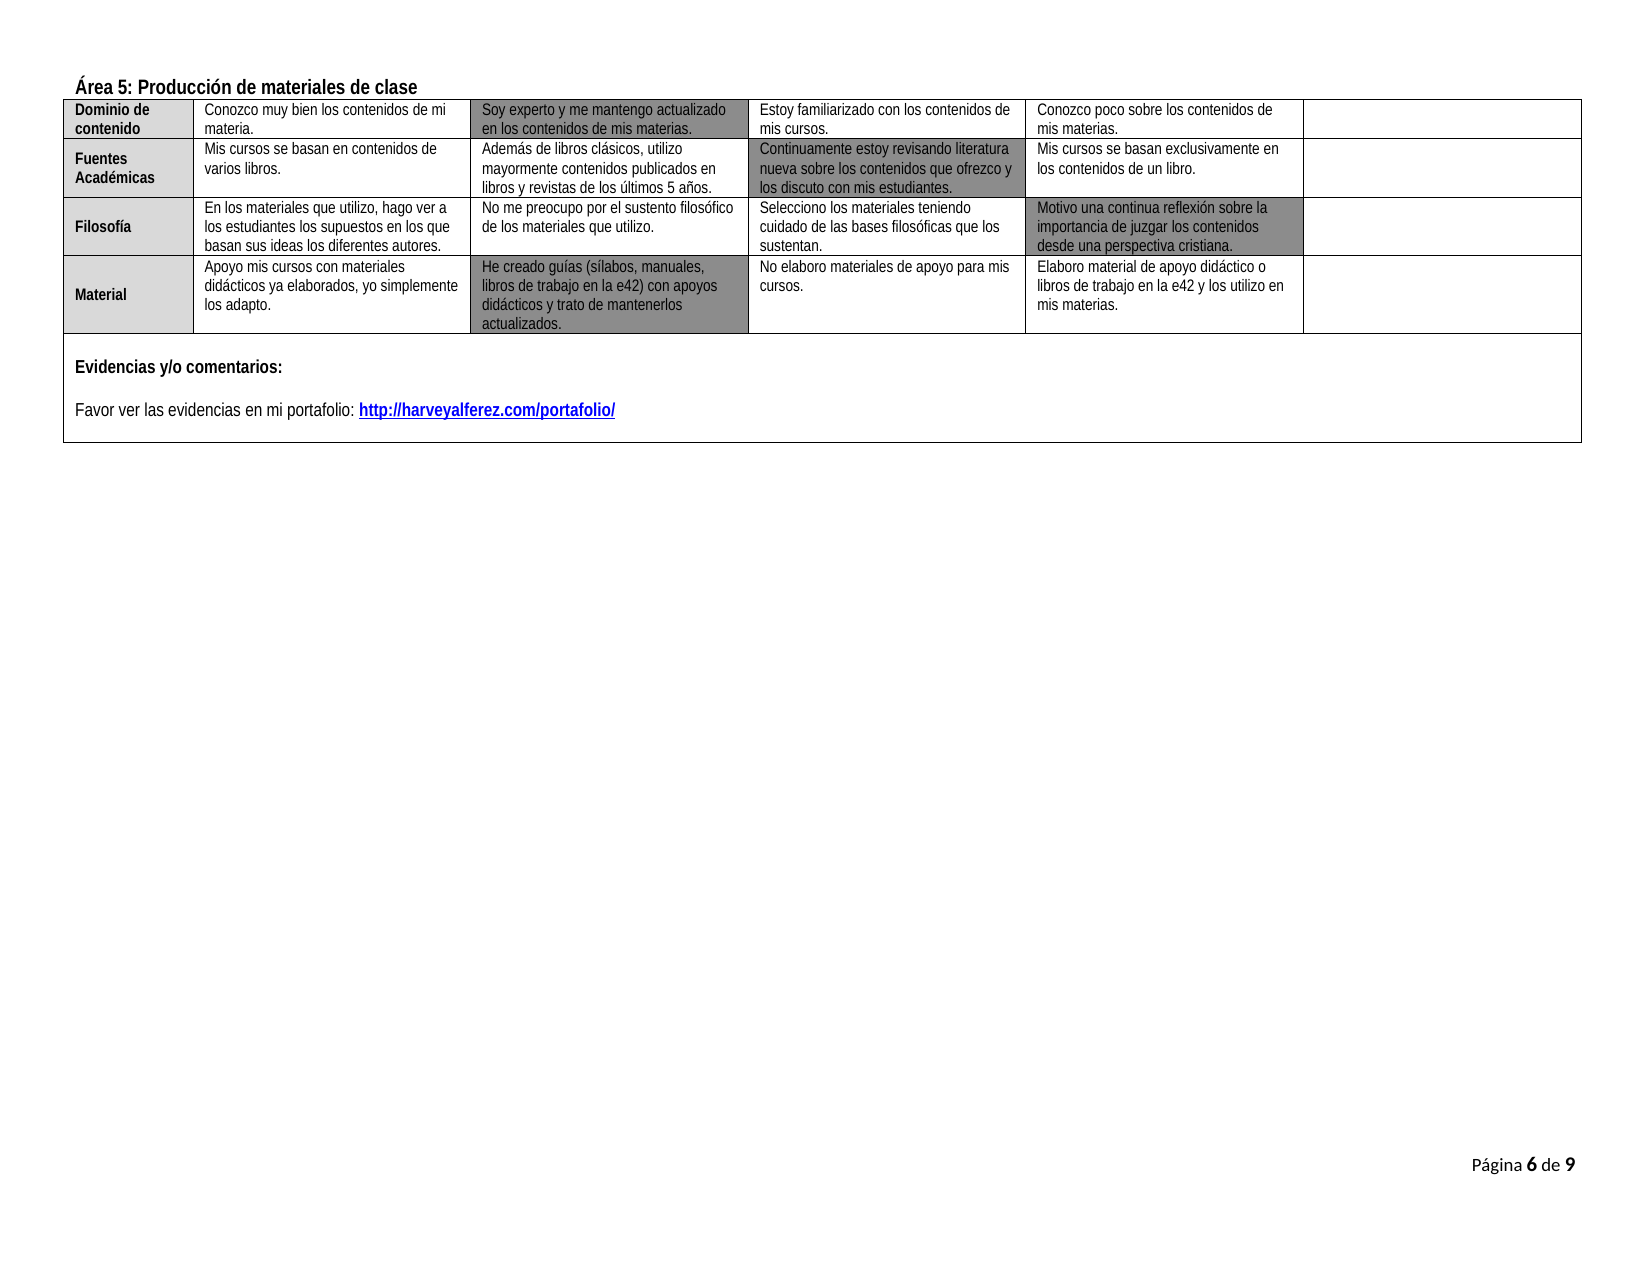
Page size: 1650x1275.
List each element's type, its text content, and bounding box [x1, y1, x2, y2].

table_cell Evidencias y/o comentarios: Favor ver las evidencias en mi portafolio: http://harveyalferez.com/portafolio/ [64, 334, 1581, 442]
table_cell Material [64, 256, 193, 333]
table_cell [1304, 256, 1581, 333]
table_cell No me preocupo por el sustento filosófico de los materiales que utilizo. [471, 198, 748, 255]
table_cell He creado guías (sílabos, manuales, libros de trabajo en la e42) con apoyos didácticos y trato de mantenerlos actualizados. [471, 256, 748, 333]
table_header Estoy familiarizado con los contenidos de mis cursos. [749, 100, 1025, 138]
table_cell Mis cursos se basan exclusivamente en los contenidos de un libro. [1026, 139, 1303, 197]
table_cell Fuentes Académicas [64, 139, 193, 197]
table_cell Continuamente estoy revisando literatura nueva sobre los contenidos que ofrezco y los discuto con mis estudiantes. [749, 139, 1025, 197]
table_header [1304, 100, 1581, 138]
table_cell [1304, 198, 1581, 255]
table_header Conozco poco sobre los contenidos de mis materias. [1026, 100, 1303, 138]
table_header Soy experto y me mantengo actualizado en los contenidos de mis materias. [471, 100, 748, 138]
table_cell En los materiales que utilizo, hago ver a los estudiantes los supuestos en los que basan sus ideas los diferentes autores. [194, 198, 470, 255]
table_cell Filosofía [64, 198, 193, 255]
table_cell Además de libros clásicos, utilizo mayormente contenidos publicados en libros y revistas de los últimos 5 años. [471, 139, 748, 197]
table_cell Mis cursos se basan en contenidos de varios libros. [194, 139, 470, 197]
table_cell No elaboro materiales de apoyo para mis cursos. [749, 256, 1025, 333]
table_header Dominio de contenido [64, 100, 193, 138]
table_header Conozco muy bien los contenidos de mi materia. [194, 100, 470, 138]
table_cell Apoyo mis cursos con materiales didácticos ya elaborados, yo simplemente los adapto. [194, 256, 470, 333]
table_cell Elaboro material de apoyo didáctico o libros de trabajo en la e42 y los utilizo en mis materias. [1026, 256, 1303, 333]
table_cell Selecciono los materiales teniendo cuidado de las bases filosóficas que los sustentan. [749, 198, 1025, 255]
subtitle Área 5: Producción de materiales de clase [75, 75, 1575, 99]
table_cell Motivo una continua reflexión sobre la importancia de juzgar los contenidos desde una perspectiva cristiana. [1026, 198, 1303, 255]
table_cell [1304, 139, 1581, 197]
